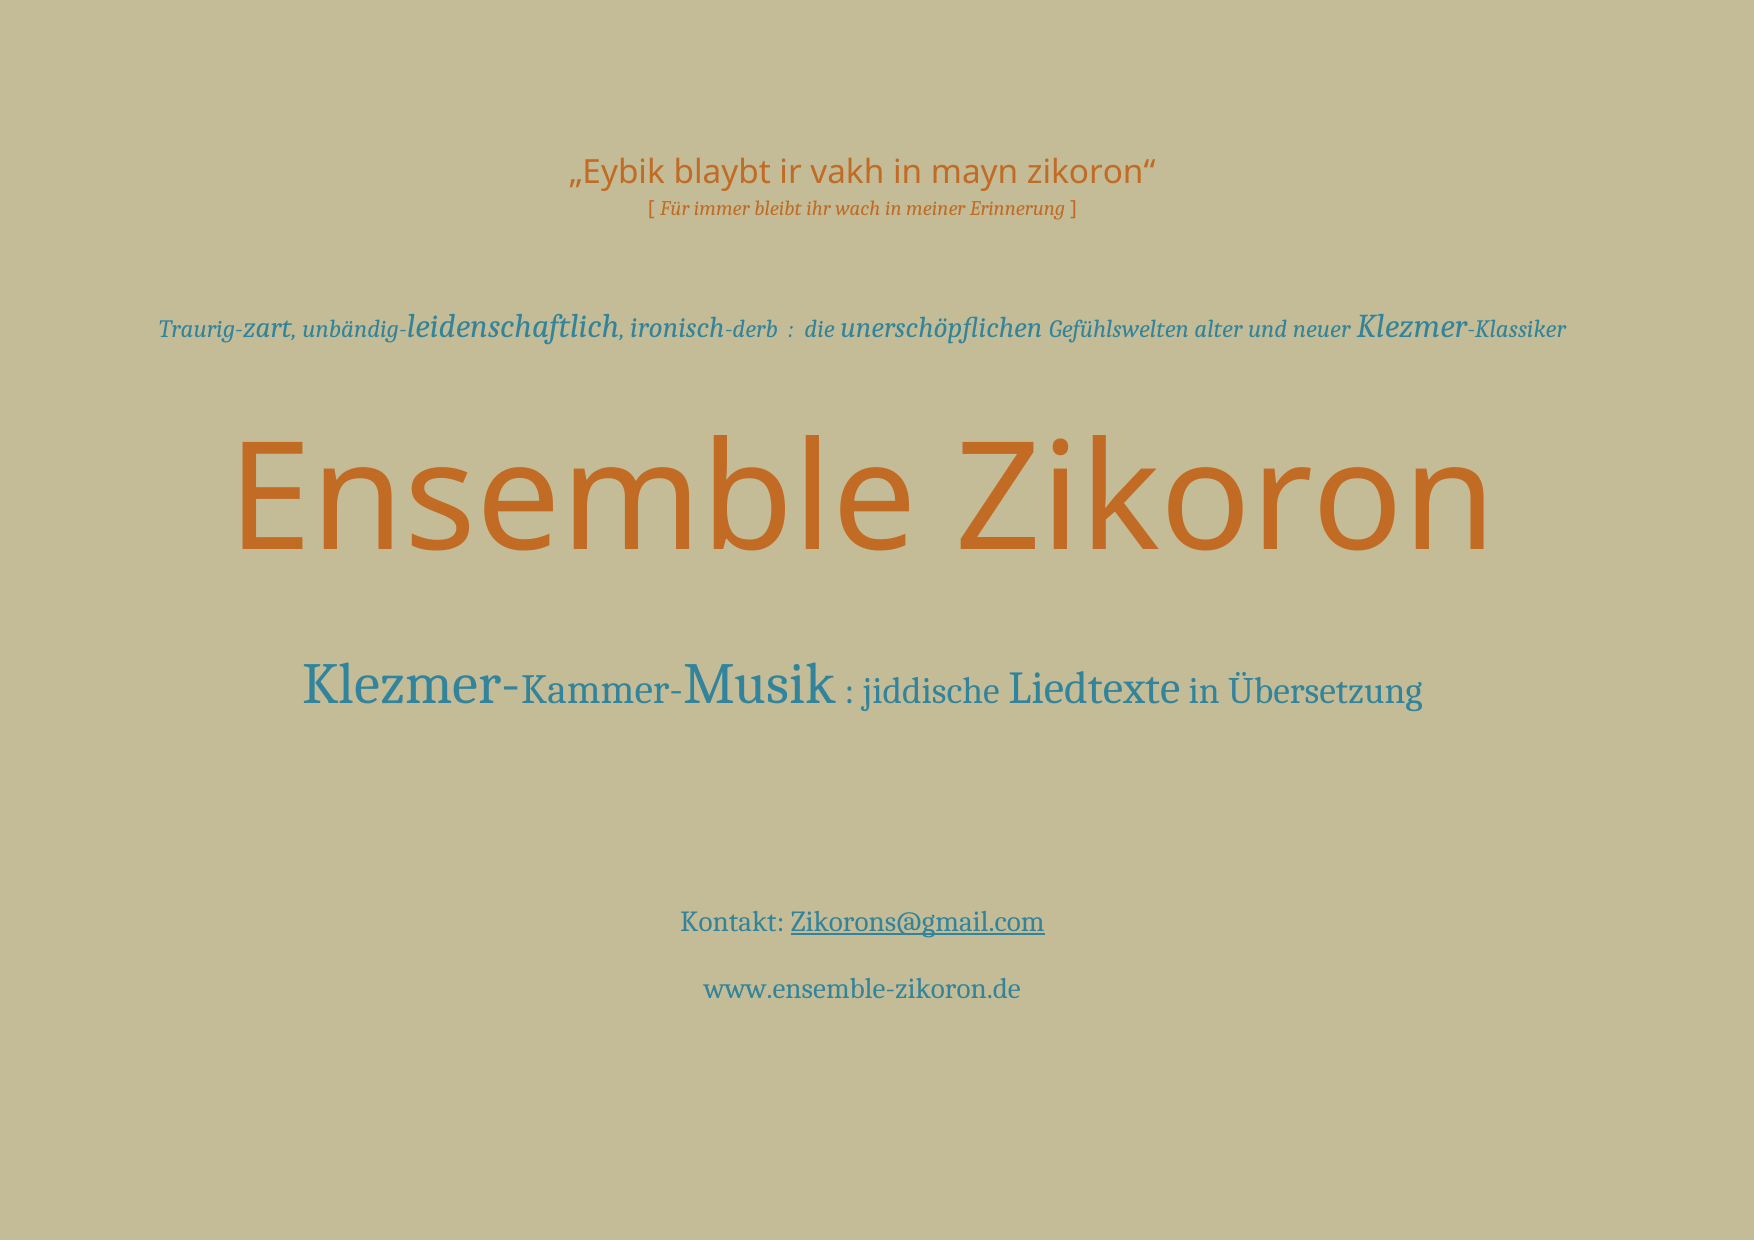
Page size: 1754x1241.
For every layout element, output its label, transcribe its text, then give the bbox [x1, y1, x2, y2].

text „Eybik blaybt ir vakh in mayn zikoron“ [118, 148, 1606, 193]
text [ Für immer bleibt ihr wach in meiner Erinnerung ] [118, 193, 1606, 221]
text Ensemble Zikoron [118, 389, 1606, 593]
text Klezmer-Kammer-Musik : jiddische Liedtexte in Übersetzung [118, 651, 1606, 718]
text Traurig-zart, unbändig-leidenschaftlich, ironisch-derb : die unerschöpflichen Gefühlswelten alter und neuer Klezmer-Klassiker [118, 308, 1606, 346]
text www.ensemble-zikoron.de [118, 972, 1606, 1006]
text Kontakt: Zikorons@gmail.com [118, 905, 1606, 938]
